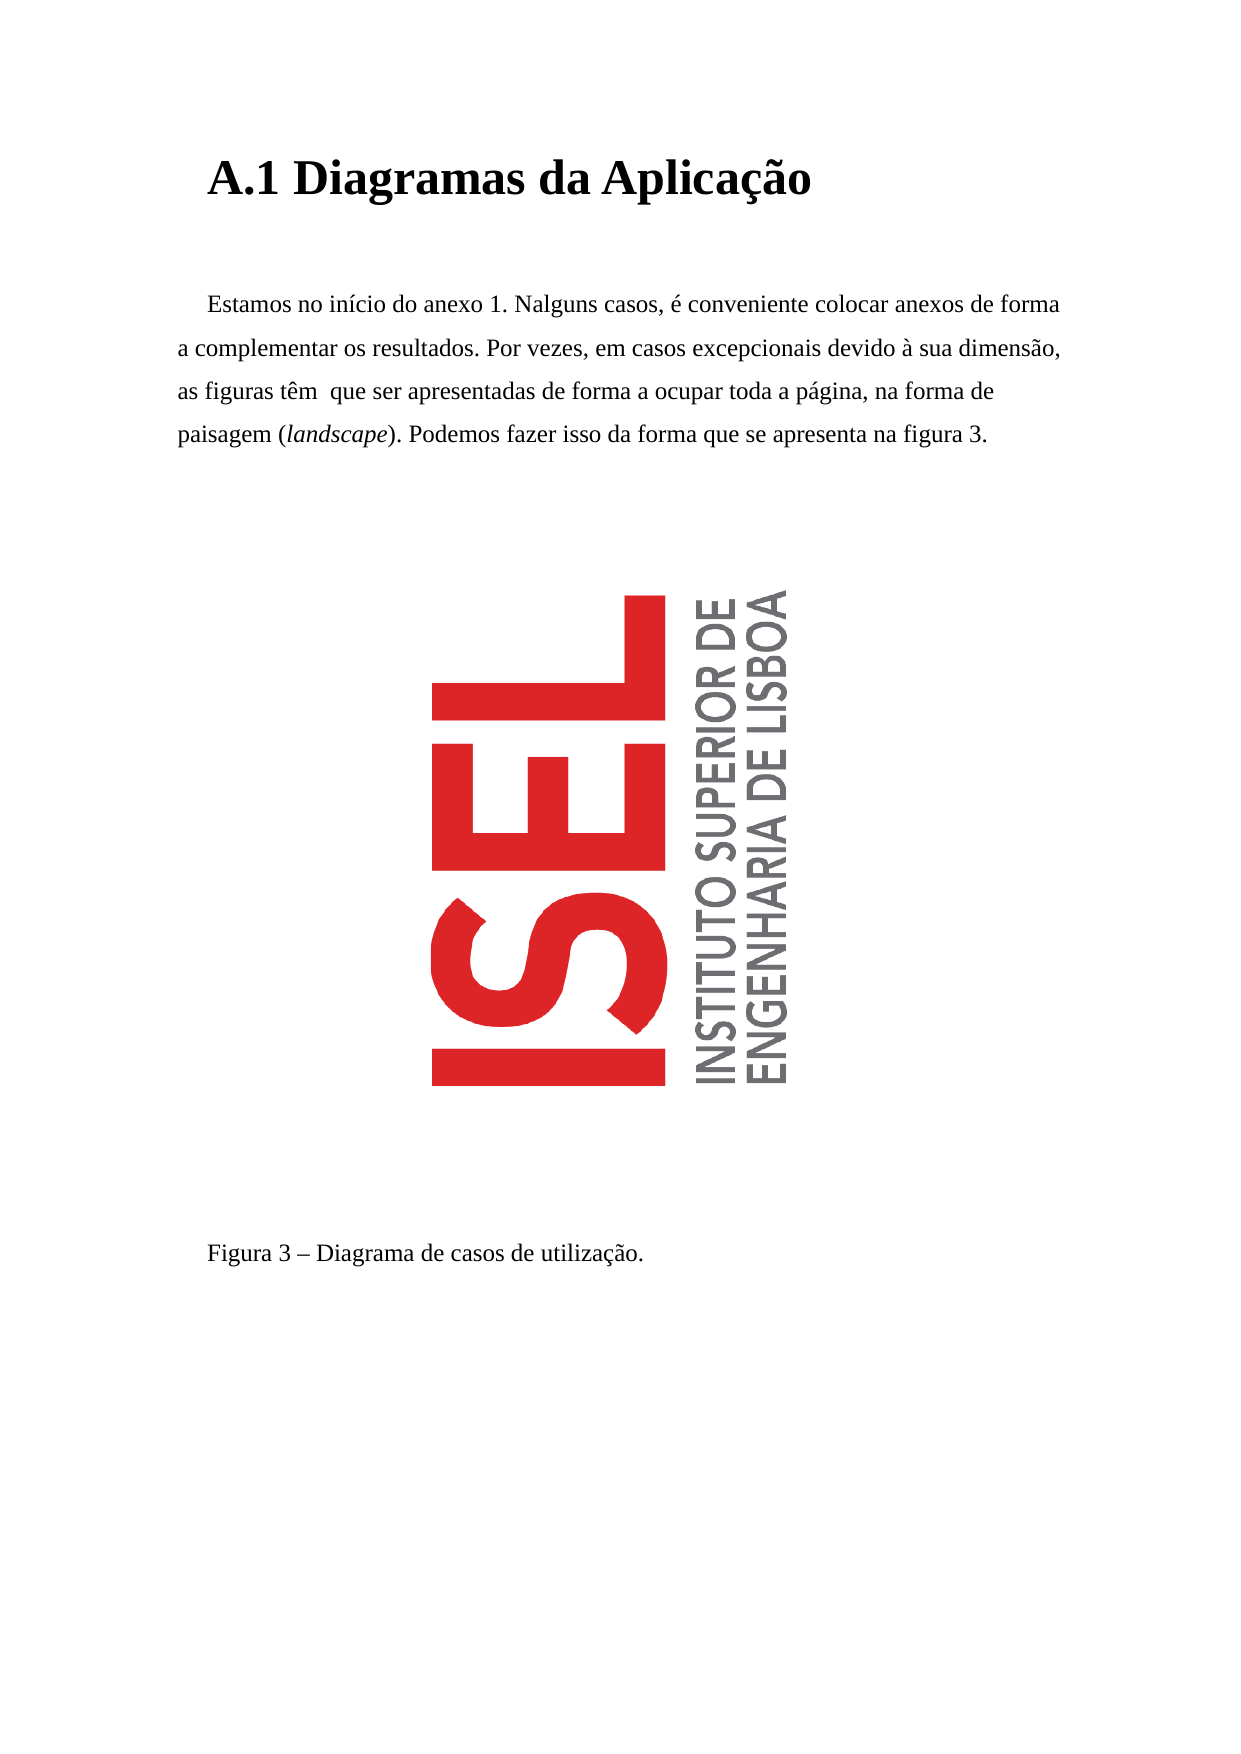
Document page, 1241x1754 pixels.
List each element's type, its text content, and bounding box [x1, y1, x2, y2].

subtitle A.1 Diagramas da Aplicação [177, 148, 1063, 205]
text Figura 3 – Diagrama de casos de utilização. [177, 1238, 1063, 1267]
picture [430, 585, 810, 1086]
text Estamos no início do anexo 1. Nalguns casos, é conveniente colocar anexos de forma a complementar os resultados. Por vezes, em casos excepcionais devido à sua dimensão, as figuras têm que ser apresentadas de forma a ocupar toda a página, na forma de paisagem (landscape). Podemos fazer isso da forma que se apresenta na figura 3. [177, 289, 1063, 448]
